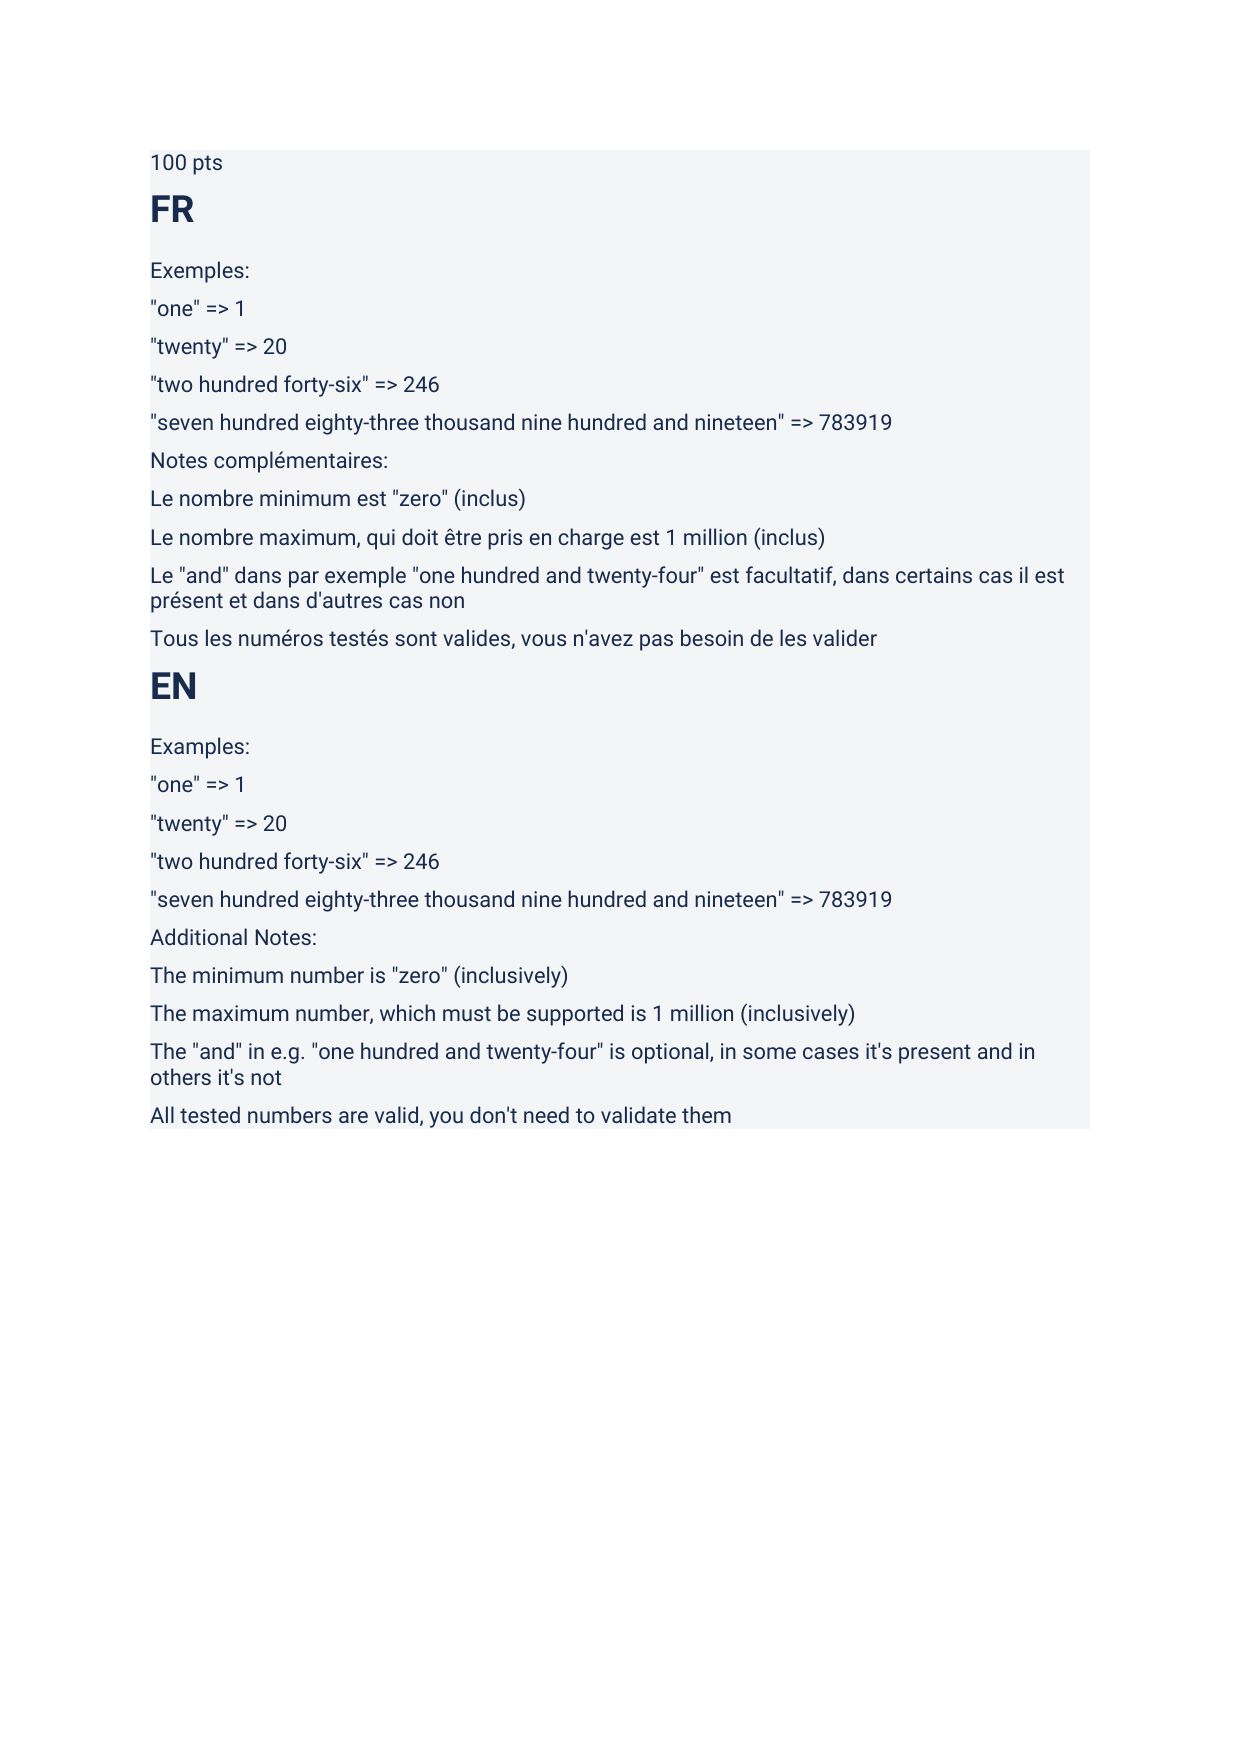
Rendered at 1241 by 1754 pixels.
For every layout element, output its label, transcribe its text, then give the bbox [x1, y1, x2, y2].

subtitle EN [150, 665, 1090, 709]
text Examples: [150, 734, 1090, 760]
text "twenty" => 20 [150, 334, 1090, 360]
text "twenty" => 20 [150, 811, 1090, 836]
text All tested numbers are valid, you don't need to validate them [150, 1103, 1090, 1129]
text The "and" in e.g. "one hundred and twenty-four" is optional, in some cases it's present and in others it's not [150, 1039, 1090, 1091]
text Le nombre maximum, qui doit être pris en charge est 1 million (inclus) [150, 525, 1090, 550]
text The maximum number, which must be supported is 1 million (inclusively) [150, 1001, 1090, 1027]
text "one" => 1 [150, 296, 1090, 322]
text Le "and" dans par exemple "one hundred and twenty-four" est facultatif, dans certains cas il est présent et dans d'autres cas non [150, 563, 1090, 614]
text 100 pts [150, 150, 1090, 176]
text Le nombre minimum est "zero" (inclus) [150, 487, 1090, 512]
text The minimum number is "zero" (inclusively) [150, 963, 1090, 989]
text "seven hundred eighty-three thousand nine hundred and nineteen" => 783919 [150, 410, 1090, 436]
text Exemples: [150, 258, 1090, 283]
subtitle FR [150, 188, 1090, 232]
text "two hundred forty-six" => 246 [150, 849, 1090, 874]
text Notes complémentaires: [150, 448, 1090, 474]
text Tous les numéros testés sont valides, vous n'avez pas besoin de les valider [150, 627, 1090, 652]
text "one" => 1 [150, 772, 1090, 798]
text "seven hundred eighty-three thousand nine hundred and nineteen" => 783919 [150, 887, 1090, 912]
text Additional Notes: [150, 925, 1090, 951]
text "two hundred forty-six" => 246 [150, 372, 1090, 398]
